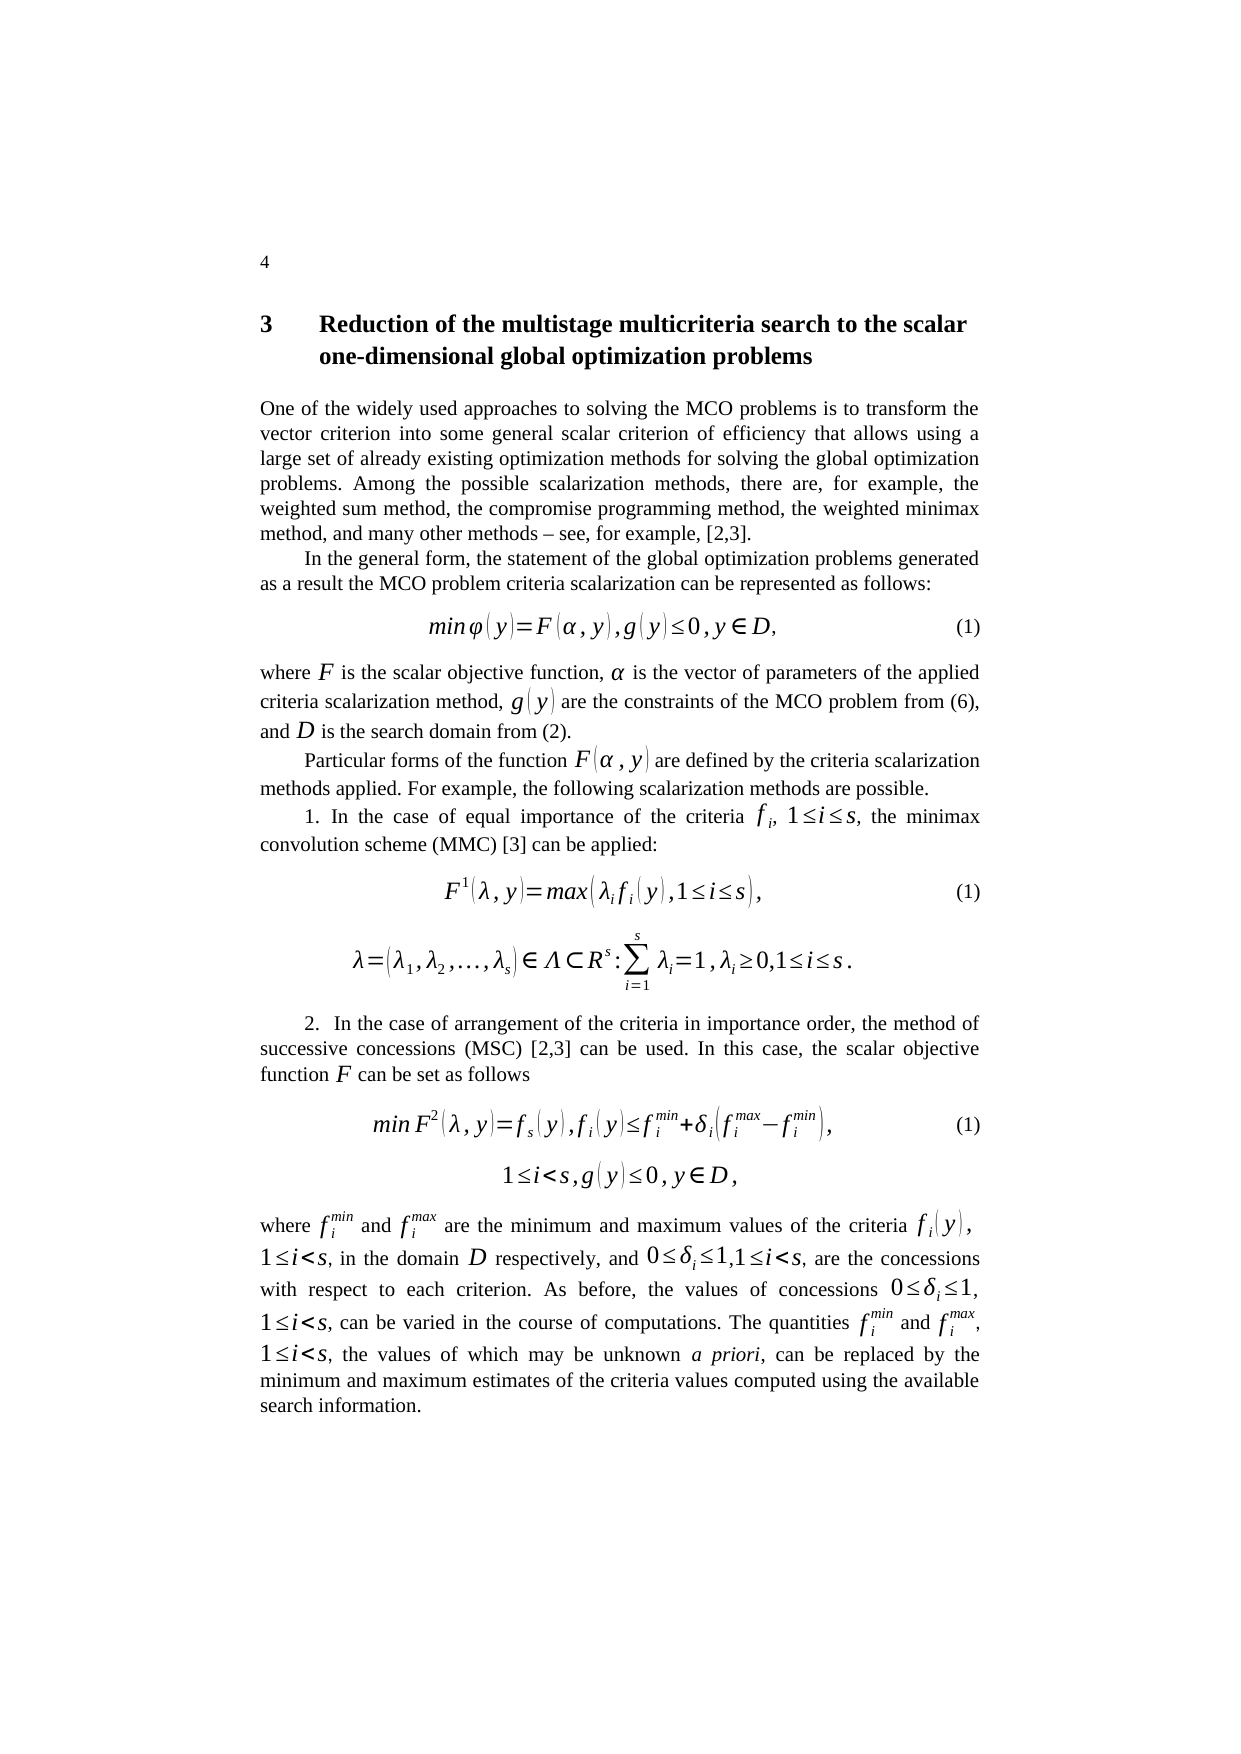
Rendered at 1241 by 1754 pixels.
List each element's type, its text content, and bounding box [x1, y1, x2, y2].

text , (9) [260, 611, 980, 642]
text One of the widely used approaches to solving the MCO problems is to transform the vector criterion into some general scalar criterion of efficiency that allows using a large set of already existing optimization methods for solving the global optimization problems. Among the possible scalarization methods, there are, for example, the weighted sum method, the compromise programming method, the weighted minimax method, and many other methods – see, for example, [2,3]. [260, 394, 980, 544]
text (10) [260, 873, 980, 910]
text In the general form, the statement of the global optimization problems generated as a result the MCO problem criteria scalarization can be represented as follows: [260, 544, 980, 594]
text Particular forms of the function are defined by the criteria scalarization methods applied. For example, the following scalarization methods are possible. [260, 744, 980, 800]
text 2. In the case of arrangement of the criteria in importance order, the method of successive concessions (MSC) [2,3] can be used. In this case, the scalar objective function can be set as follows [260, 1010, 980, 1088]
subtitle Reduction of the multistage multicriteria search to the scalar one-dimensional global optimization problems [260, 307, 980, 369]
text 1. In the case of equal importance of the criteria , , the minimax convolution scheme (MMC) [3] can be applied: [260, 800, 980, 856]
text where is the scalar objective function, is the vector of parameters of the applied criteria scalarization method, are the constraints of the MCO problem from (6), and is the search domain from (2). [260, 658, 980, 744]
text where and are the minimum and maximum values of the criteria , in the domain respectively, and ,, are the concessions with respect to each criterion. As before, the values of concessions , , can be varied in the course of computations. The quantities and ,, the values of which may be unknown a priori, can be replaced by the minimum and maximum estimates of the criteria values computed using the available search information. [260, 1207, 980, 1417]
text (11) [260, 1104, 980, 1143]
